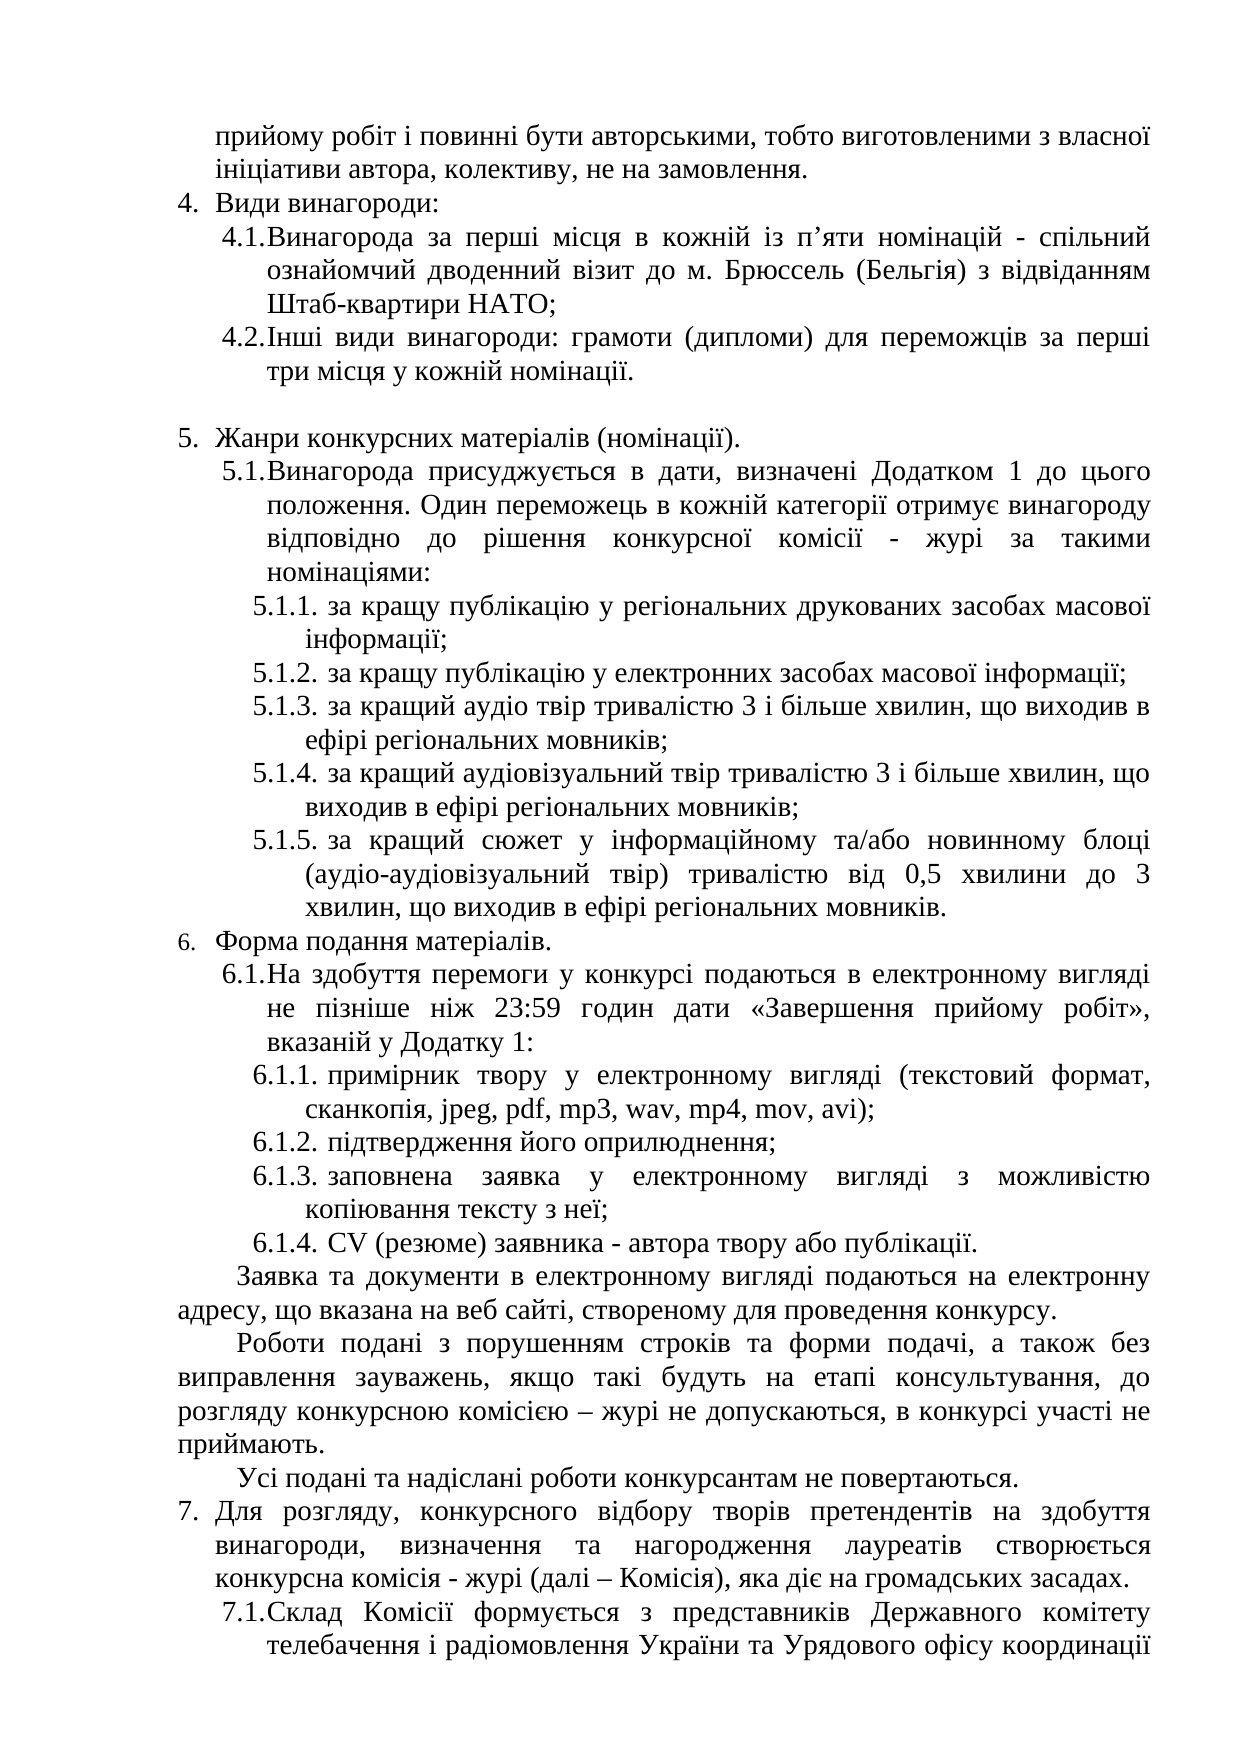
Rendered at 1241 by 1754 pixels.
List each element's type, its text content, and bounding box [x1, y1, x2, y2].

list Види винагороди: [177, 185, 1152, 219]
list Винагорода присуджується в дати, визначені Додатком 1 до цього положення. Один переможець в кожній категорії отримує винагороду відповідно до рішення конкурсної комісії - журі за такими номінаціями: [222, 453, 1152, 588]
list Інші види винагороди: грамоти (дипломи) для переможців за перші три місця у кожній номінації. [222, 319, 1152, 386]
list за кращий аудіовізуальний твір тривалістю 3 і більше хвилин, що виходив в ефірі регіональних мовників; [252, 755, 1152, 822]
list Форма подання матеріалів. [177, 923, 1152, 957]
list за кращий аудіо твір тривалістю 3 і більше хвилин, що виходив в ефірі регіональних мовників; [252, 688, 1152, 755]
list за кращу публікацію у електронних засобах масової інформації; [252, 655, 1152, 688]
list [222, 1594, 1152, 1661]
text Заявка та документи в електронному вигляді подаються на електронну адресу, що вказана на веб сайті, створеному для проведення конкурсу. [177, 1258, 1152, 1326]
text Усі подані та надіслані роботи конкурсантам не повертаються. [177, 1460, 1152, 1493]
list за кращу публікацію у регіональних друкованих засобах масової інформації; [252, 588, 1152, 655]
list за кращий сюжет у інформаційному та/або новинному блоці (аудіо-аудіовізуальний твір) тривалістю від 0,5 хвилини до 3 хвилин, що виходив в ефірі регіональних мовників. [252, 822, 1152, 923]
list Для розгляду, конкурсного відбору творів претендентів на здобуття винагороди, визначення та нагородження лауреатів створюється конкурсна комісія - журі (далі – Комісія), яка діє на громадських засадах. [177, 1493, 1152, 1594]
list На здобуття перемоги у конкурсі подаються в електронному вигляді не пізніше ніж 23:59 годин дати «Завершення прийому робіт», вказаній у Додатку 1: [222, 957, 1152, 1057]
list підтвердження його оприлюднення; [252, 1124, 1152, 1158]
text Роботи подані з порушенням строків та форми подачі, а також без виправлення зауважень, якщо такі будуть на етапі консультування, до розгляду конкурсною комісією – журі не допускаються, в конкурсі участі не приймають. [177, 1326, 1152, 1460]
list CV (резюме) заявника - автора твору або публікації. [252, 1225, 1152, 1258]
list Винагорода за перші місця в кожній із п’яти номінацій - спільний ознайомчий дводенний візит до м. Брюссель (Бельгія) з відвіданням Штаб-квартири НАТО; [222, 219, 1152, 319]
list Жанри конкурсних матеріалів (номінації). [177, 420, 1152, 453]
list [177, 118, 1152, 185]
list заповнена заявка у електронному вигляді з можливістю копіювання тексту з неї; [252, 1158, 1152, 1225]
list примірник твору у електронному вигляді (текстовий формат, сканкопія, jpeg, pdf, mp3, wav, mp4, mov, avi); [252, 1057, 1152, 1124]
